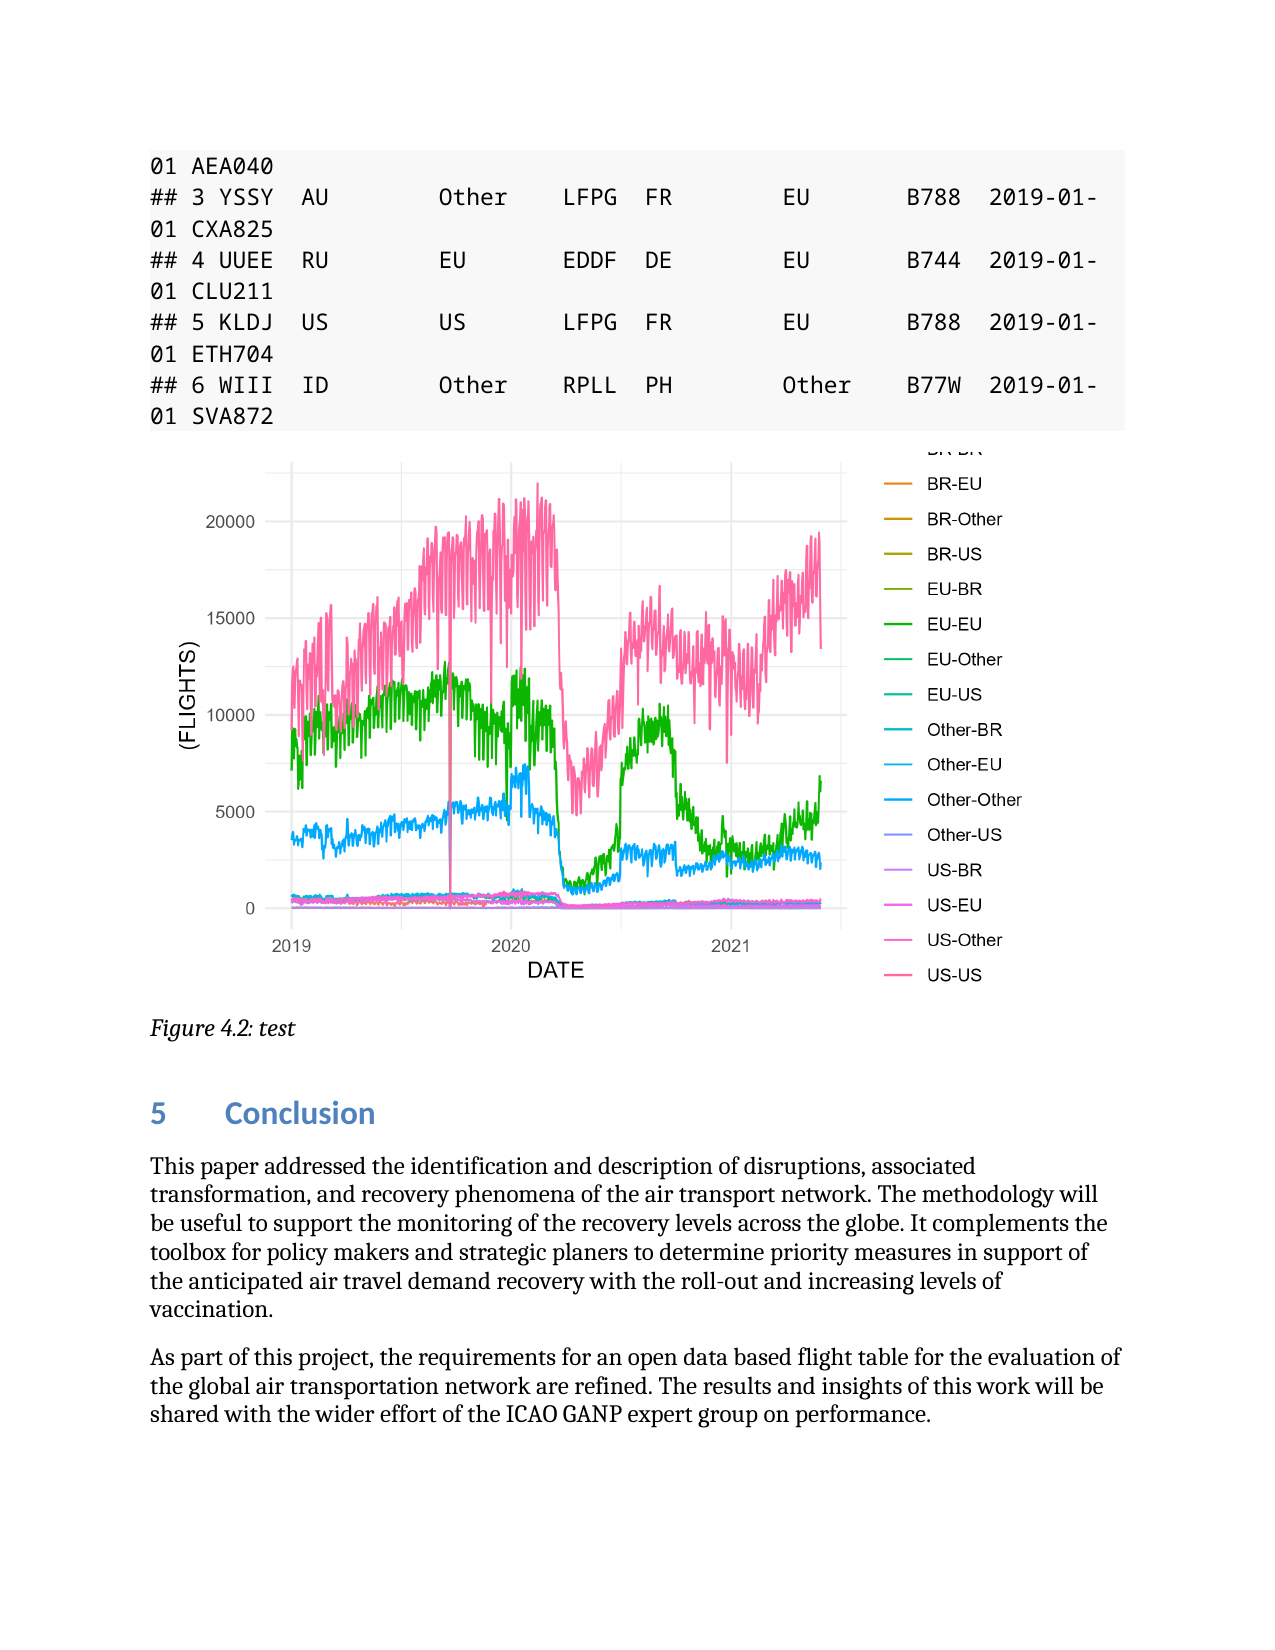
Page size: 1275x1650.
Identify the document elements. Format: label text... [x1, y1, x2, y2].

text This paper addressed the identification and description of disruptions, associated transformation, and recovery phenomena of the air transport network. The methodology will be useful to support the monitoring of the recovery levels across the globe. It complements the toolbox for policy makers and strategic planers to determine priority measures in support of the anticipated air travel demand recovery with the roll-out and increasing levels of vaccination. [150, 1152, 1125, 1324]
text As part of this project, the requirements for an open data based flight table for the evaluation of the global air transportation network are refined. The results and insights of this work will be shared with the wider effort of the ICAO GANP expert group on performance. [150, 1343, 1125, 1429]
picture [168, 452, 1044, 993]
subtitle 5 Conclusion [150, 1092, 1125, 1133]
text Figure 4.2: test [150, 1013, 1125, 1042]
